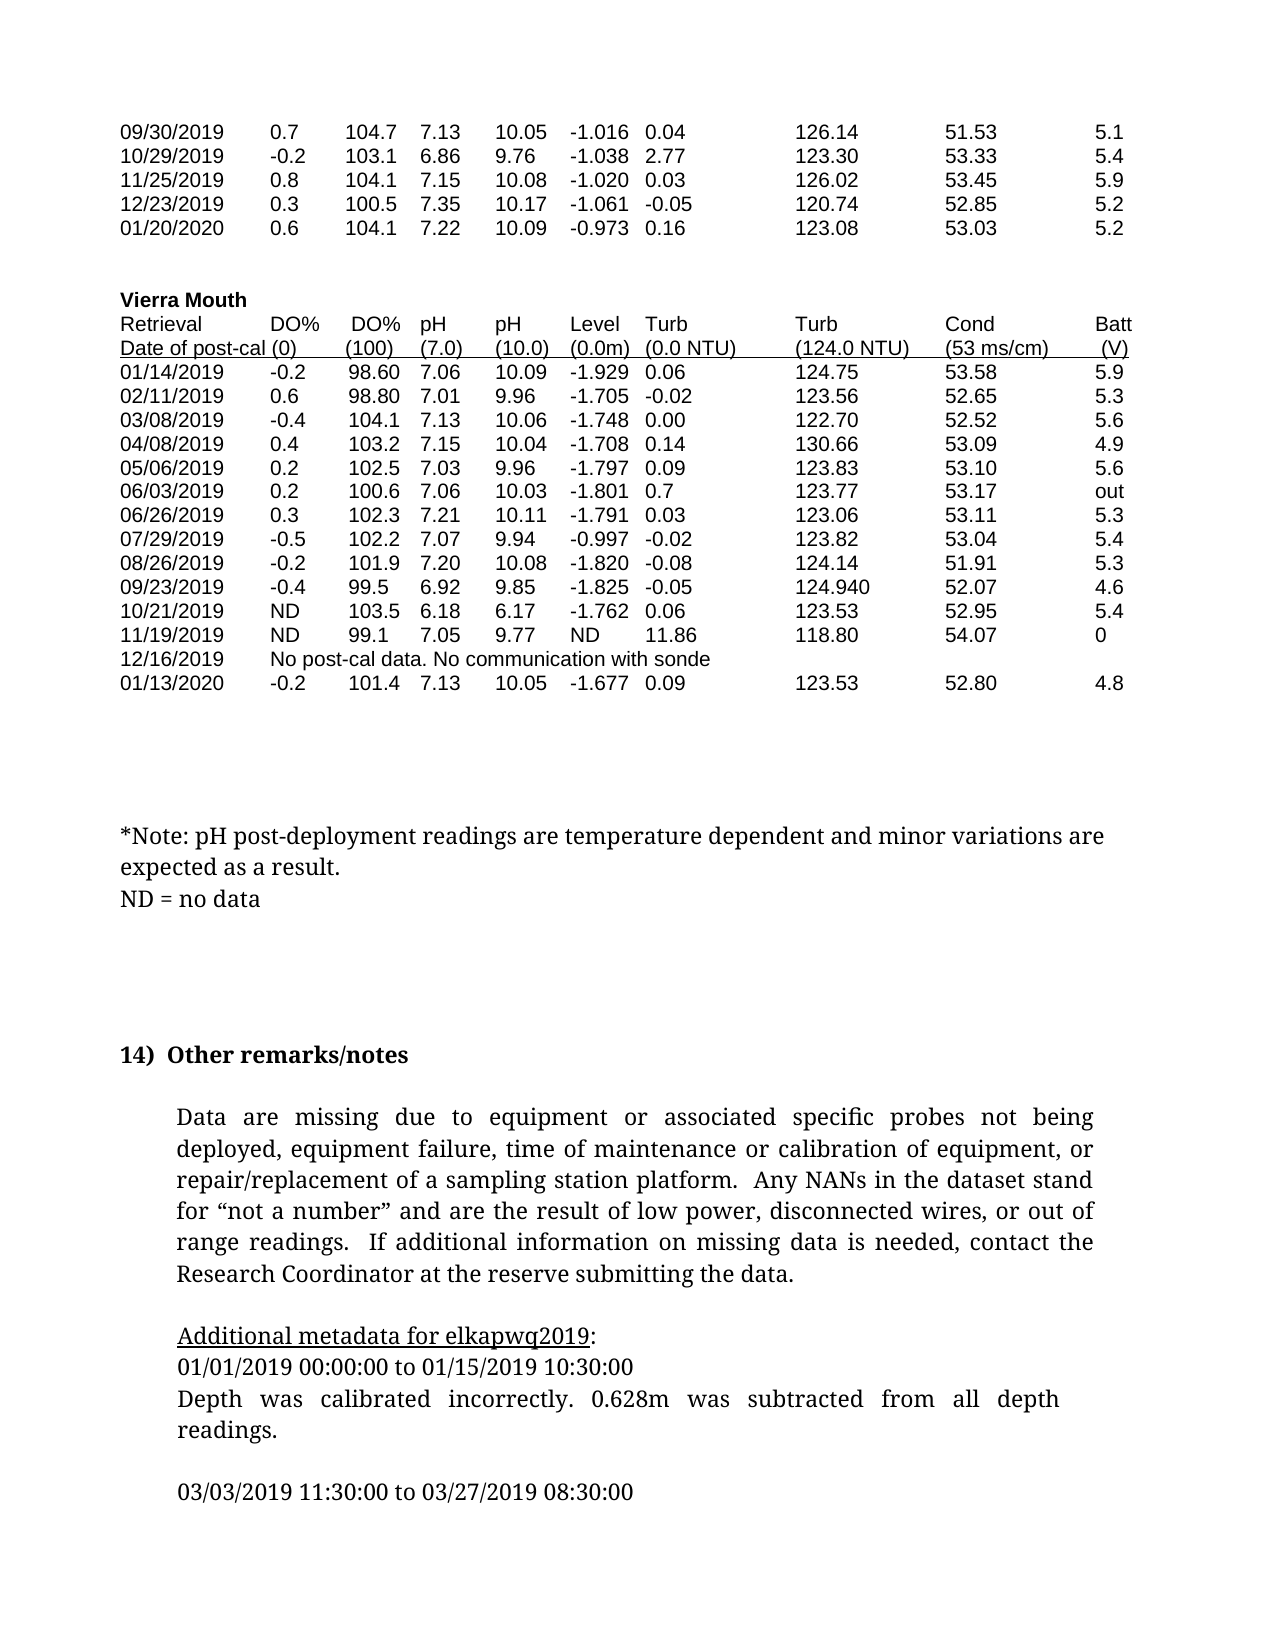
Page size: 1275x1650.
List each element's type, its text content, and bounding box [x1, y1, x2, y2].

text 14) Other remarks/notes [120, 1039, 1155, 1070]
text 01/20/2020 0.6 104.1 7.22 10.09 -0.973 0.16 123.08 53.03 5.2 [120, 216, 1155, 240]
text Date of post-cal (0) (100) (7.0) (10.0) (0.0m) (0.0 NTU) (124.0 NTU) (53 ms/cm) (V) [120, 336, 1155, 359]
text 07/29/2019 -0.5 102.2 7.07 9.94 -0.997 -0.02 123.82 53.04 5.4 [120, 527, 1155, 551]
text 10/29/2019 -0.2 103.1 6.86 9.76 -1.038 2.77 123.30 53.33 5.4 [120, 144, 1155, 168]
text 03/03/2019 11:30:00 to 03/27/2019 08:30:00 [177, 1476, 1061, 1507]
text 10/21/2019 ND 103.5 6.18 6.17 -1.762 0.06 123.53 52.95 5.4 [120, 599, 1155, 623]
text ND = no data [120, 882, 1155, 914]
text 02/11/2019 0.6 98.80 7.01 9.96 -1.705 -0.02 123.56 52.65 5.3 [120, 383, 1155, 407]
text 09/23/2019 -0.4 99.5 6.92 9.85 -1.825 -0.05 124.940 52.07 4.6 [120, 575, 1155, 599]
text 09/30/2019 0.7 104.7 7.13 10.05 -1.016 0.04 126.14 51.53 5.1 [120, 120, 1155, 144]
text 01/01/2019 00:00:00 to 01/15/2019 10:30:00 [177, 1351, 1061, 1382]
text 08/26/2019 -0.2 101.9 7.20 10.08 -1.820 -0.08 124.14 51.91 5.3 [120, 551, 1155, 575]
text Additional metadata for elkapwq2019: [177, 1320, 1061, 1351]
text Vierra Mouth [120, 288, 1155, 312]
text Data are missing due to equipment or associated specific probes not being deployed, equipment failure, time of maintenance or calibration of equipment, or repair/replacement of a sampling station platform. Any NANs in the dataset stand for “not a number” and are the result of low power, disconnected wires, or out of range readings. If additional information on missing data is needed, contact the Research Coordinator at the reserve submitting the data. [176, 1101, 1095, 1289]
text Depth was calibrated incorrectly. 0.628m was subtracted from all depth readings. [177, 1382, 1061, 1445]
text 11/19/2019 ND 99.1 7.05 9.77 ND 11.86 118.80 54.07 0 [120, 623, 1155, 647]
text 01/14/2019 -0.2 98.60 7.06 10.09 -1.929 0.06 124.75 53.58 5.9 [120, 359, 1155, 383]
text 06/26/2019 0.3 102.3 7.21 10.11 -1.791 0.03 123.06 53.11 5.3 [120, 503, 1155, 527]
text Retrieval DO% DO% pH pH Level Turb Turb Cond Batt [120, 312, 1155, 336]
text 05/06/2019 0.2 102.5 7.03 9.96 -1.797 0.09 123.83 53.10 5.6 [120, 455, 1155, 479]
text 11/25/2019 0.8 104.1 7.15 10.08 -1.020 0.03 126.02 53.45 5.9 [120, 168, 1155, 192]
text *Note: pH post-deployment readings are temperature dependent and minor variations are expected as a result. [120, 820, 1155, 882]
text 03/08/2019 -0.4 104.1 7.13 10.06 -1.748 0.00 122.70 52.52 5.6 [120, 407, 1155, 431]
text 04/08/2019 0.4 103.2 7.15 10.04 -1.708 0.14 130.66 53.09 4.9 [120, 431, 1155, 455]
text 06/03/2019 0.2 100.6 7.06 10.03 -1.801 0.7 123.77 53.17 out [120, 479, 1155, 503]
text 12/23/2019 0.3 100.5 7.35 10.17 -1.061 -0.05 120.74 52.85 5.2 [120, 192, 1155, 216]
text 12/16/2019 No post-cal data. No communication with sonde [120, 647, 1155, 671]
text 01/13/2020 -0.2 101.4 7.13 10.05 -1.677 0.09 123.53 52.80 4.8 [120, 671, 1155, 695]
